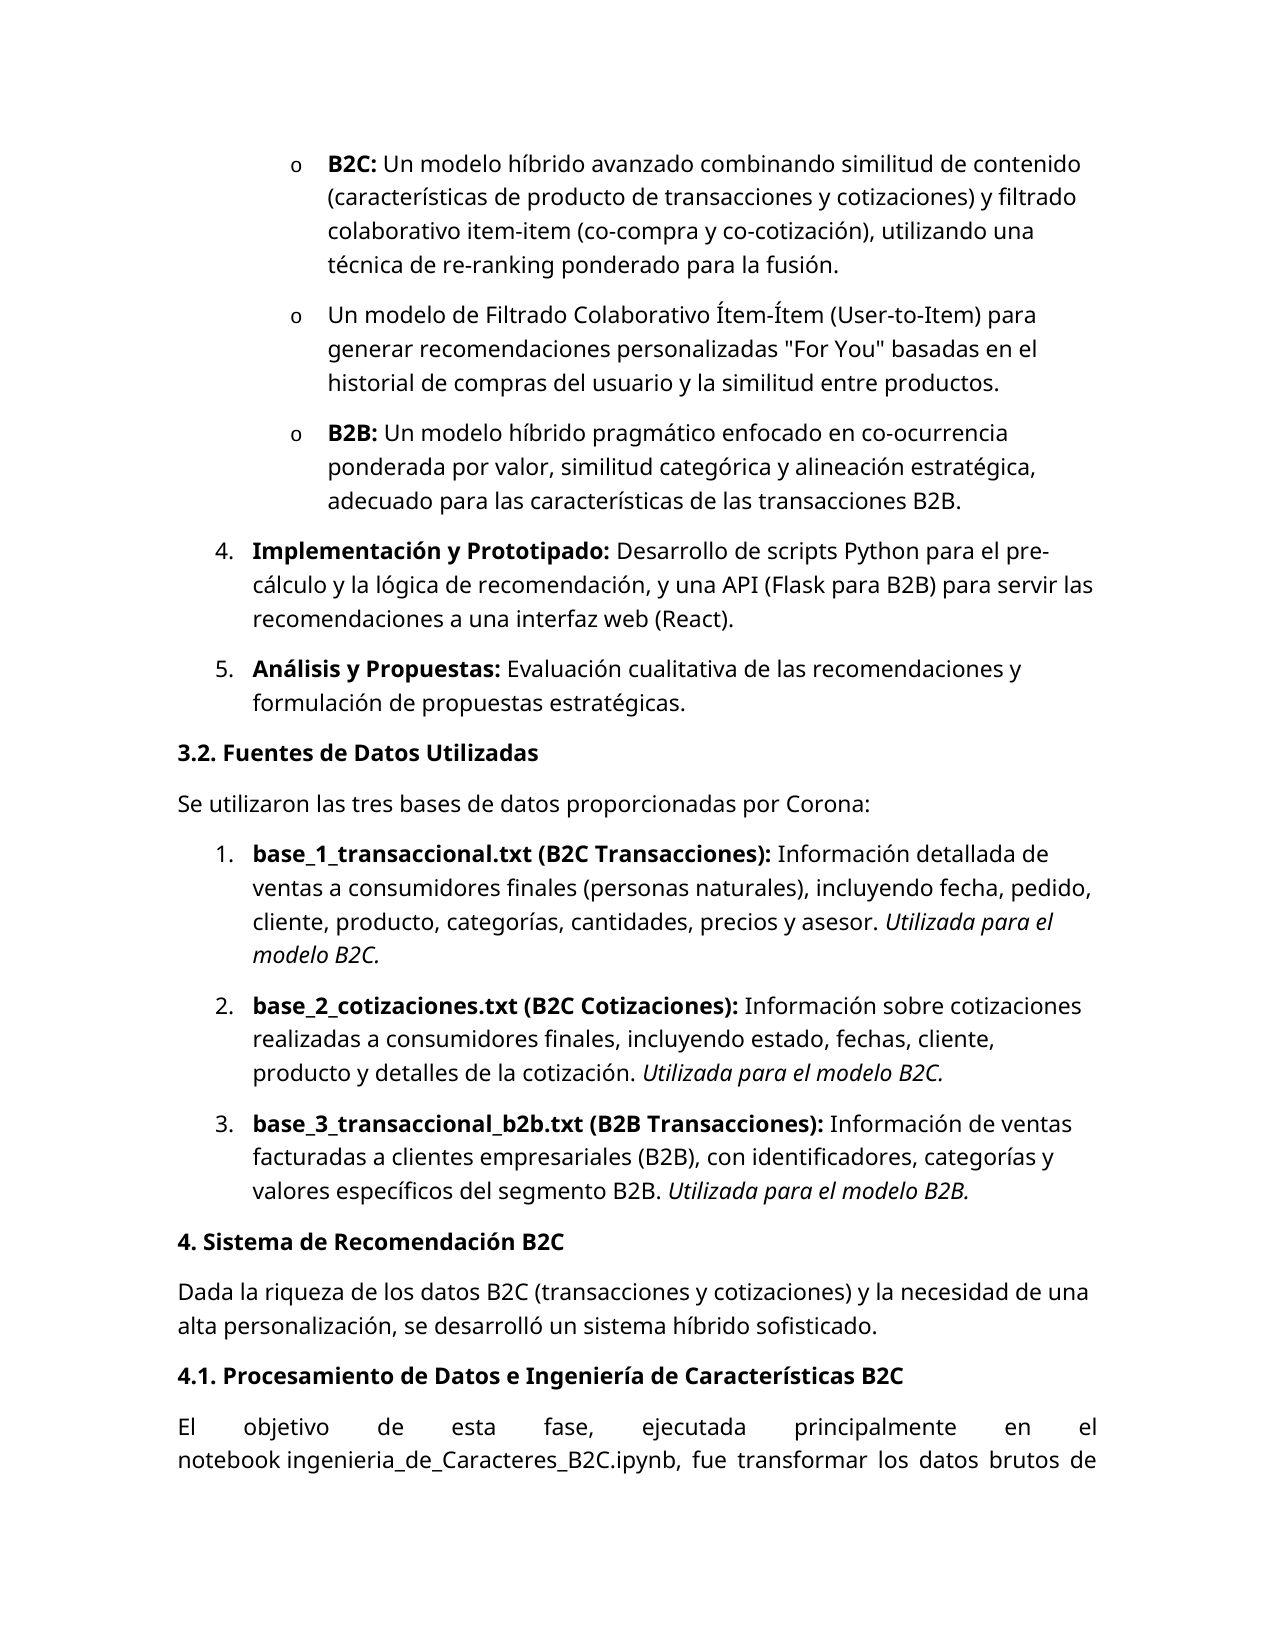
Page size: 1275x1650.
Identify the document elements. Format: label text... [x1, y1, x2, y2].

text Dada la riqueza de los datos B2C (transacciones y cotizaciones) y la necesidad de una alta personalización, se desarrolló un sistema híbrido sofisticado. [177, 1276, 1098, 1341]
text 4.1. Procesamiento de Datos e Ingeniería de Características B2C [177, 1360, 1098, 1391]
list Implementación y Prototipado: Desarrollo de scripts Python para el pre-cálculo y la lógica de recomendación, y una API (Flask para B2B) para servir las recomendaciones a una interfaz web (React). [215, 535, 1098, 634]
text 4. Sistema de Recomendación B2C [177, 1226, 1098, 1257]
list base_2_cotizaciones.txt (B2C Cotizaciones): Información sobre cotizaciones realizadas a consumidores finales, incluyendo estado, fechas, cliente, producto y detalles de la cotización. Utilizada para el modelo B2C. [215, 990, 1098, 1088]
list base_3_transaccional_b2b.txt (B2B Transacciones): Información de ventas facturadas a clientes empresariales (B2B), con identificadores, categorías y valores específicos del segmento B2B. Utilizada para el modelo B2B. [215, 1108, 1098, 1206]
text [177, 1411, 1098, 1476]
list Análisis y Propuestas: Evaluación cualitativa de las recomendaciones y formulación de propuestas estratégicas. [215, 653, 1098, 718]
list B2C: Un modelo híbrido avanzado combinando similitud de contenido (características de producto de transacciones y cotizaciones) y filtrado colaborativo item-item (co-compra y co-cotización), utilizando una técnica de re-ranking ponderado para la fusión. [290, 148, 1098, 280]
list B2B: Un modelo híbrido pragmático enfocado en co-ocurrencia ponderada por valor, similitud categórica y alineación estratégica, adecuado para las características de las transacciones B2B. [290, 417, 1098, 516]
text 3.2. Fuentes de Datos Utilizadas [177, 737, 1098, 768]
text Se utilizaron las tres bases de datos proporcionadas por Corona: [177, 788, 1098, 819]
list base_1_transaccional.txt (B2C Transacciones): Información detallada de ventas a consumidores finales (personas naturales), incluyendo fecha, pedido, cliente, producto, categorías, cantidades, precios y asesor. Utilizada para el modelo B2C. [215, 838, 1098, 971]
list Un modelo de Filtrado Colaborativo Ítem-Ítem (User-to-Item) para generar recomendaciones personalizadas "For You" basadas en el historial de compras del usuario y la similitud entre productos. [290, 299, 1098, 398]
